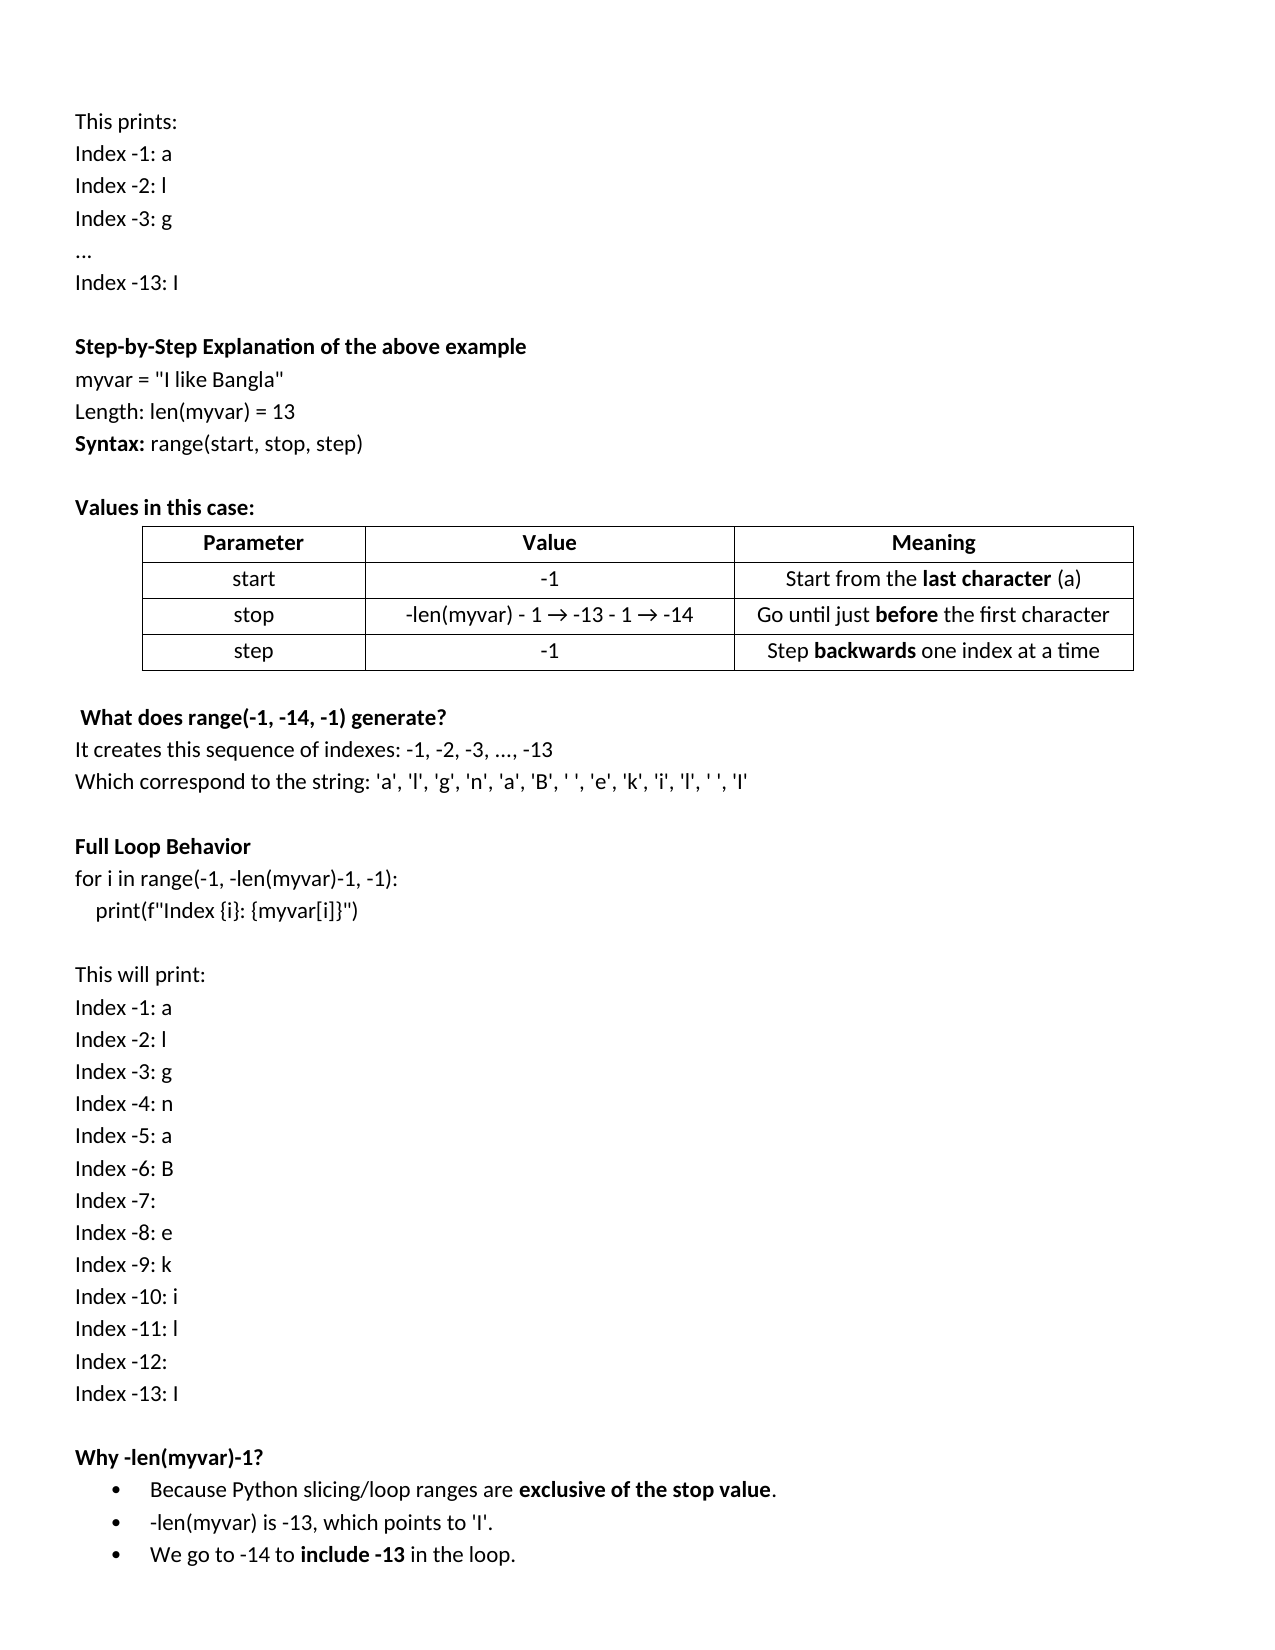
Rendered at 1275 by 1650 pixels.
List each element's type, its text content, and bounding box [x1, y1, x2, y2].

table_cell Step backwards one index at a time [735, 635, 1133, 670]
text Index -2: l [75, 1025, 1200, 1053]
table_cell -1 [366, 635, 734, 670]
list -len(myvar) is -13, which points to 'I'. [112, 1508, 1200, 1536]
table_cell Go until just before the first character [735, 599, 1133, 634]
table_cell Start from the last character (a) [735, 563, 1133, 598]
text Full Loop Behavior [75, 832, 1200, 860]
text Index -4: n [75, 1089, 1200, 1117]
table_header Parameter [143, 527, 365, 562]
table_cell stop [143, 599, 365, 634]
text Step-by-Step Explanation of the above example [75, 332, 1200, 361]
text Index -9: k [75, 1250, 1200, 1278]
text Values in this case: [75, 493, 1200, 521]
table_cell -1 [366, 563, 734, 598]
text Index -7: [75, 1186, 1200, 1214]
text print(f"Index {i}: {myvar[i]}") [75, 896, 1200, 924]
table_cell step [143, 635, 365, 670]
text Why -len(myvar)-1? [75, 1443, 1200, 1471]
text for i in range(-1, -len(myvar)-1, -1): [75, 864, 1200, 892]
table_cell start [143, 563, 365, 598]
list We go to -14 to include -13 in the loop. [112, 1540, 1200, 1568]
text Index -13: I [75, 268, 1200, 296]
text Index -8: e [75, 1218, 1200, 1246]
text myvar = "I like Bangla" [75, 365, 1200, 393]
text Index -3: g [75, 1057, 1200, 1085]
text Index -10: i [75, 1282, 1200, 1310]
text Index -11: l [75, 1314, 1200, 1343]
table_cell -len(myvar) - 1 → -13 - 1 → -14 [366, 599, 734, 634]
table_header Value [366, 527, 734, 562]
text This will print: [75, 961, 1200, 988]
text Index -12: [75, 1347, 1200, 1375]
table_header Meaning [735, 527, 1133, 562]
text ... [75, 236, 1200, 264]
text Index -2: l [75, 172, 1200, 199]
text Index -5: a [75, 1121, 1200, 1149]
text Index -1: a [75, 993, 1200, 1021]
text Which correspond to the string: 'a', 'l', 'g', 'n', 'a', 'B', ' ', 'e', 'k', 'i', 'l', ' ', 'I' [75, 767, 1200, 795]
list Because Python slicing/loop ranges are exclusive of the stop value. [112, 1476, 1200, 1503]
text Index -13: I [75, 1379, 1200, 1407]
text What does range(-1, -14, -1) generate? [75, 703, 1200, 731]
text Index -6: B [75, 1154, 1200, 1182]
text Syntax: range(start, stop, step) [75, 429, 1200, 457]
text Index -1: a [75, 139, 1200, 167]
text This prints: [75, 107, 1200, 135]
text Index -3: g [75, 204, 1200, 232]
text It creates this sequence of indexes: -1, -2, -3, ..., -13 [75, 735, 1200, 763]
text Length: len(myvar) = 13 [75, 397, 1200, 425]
